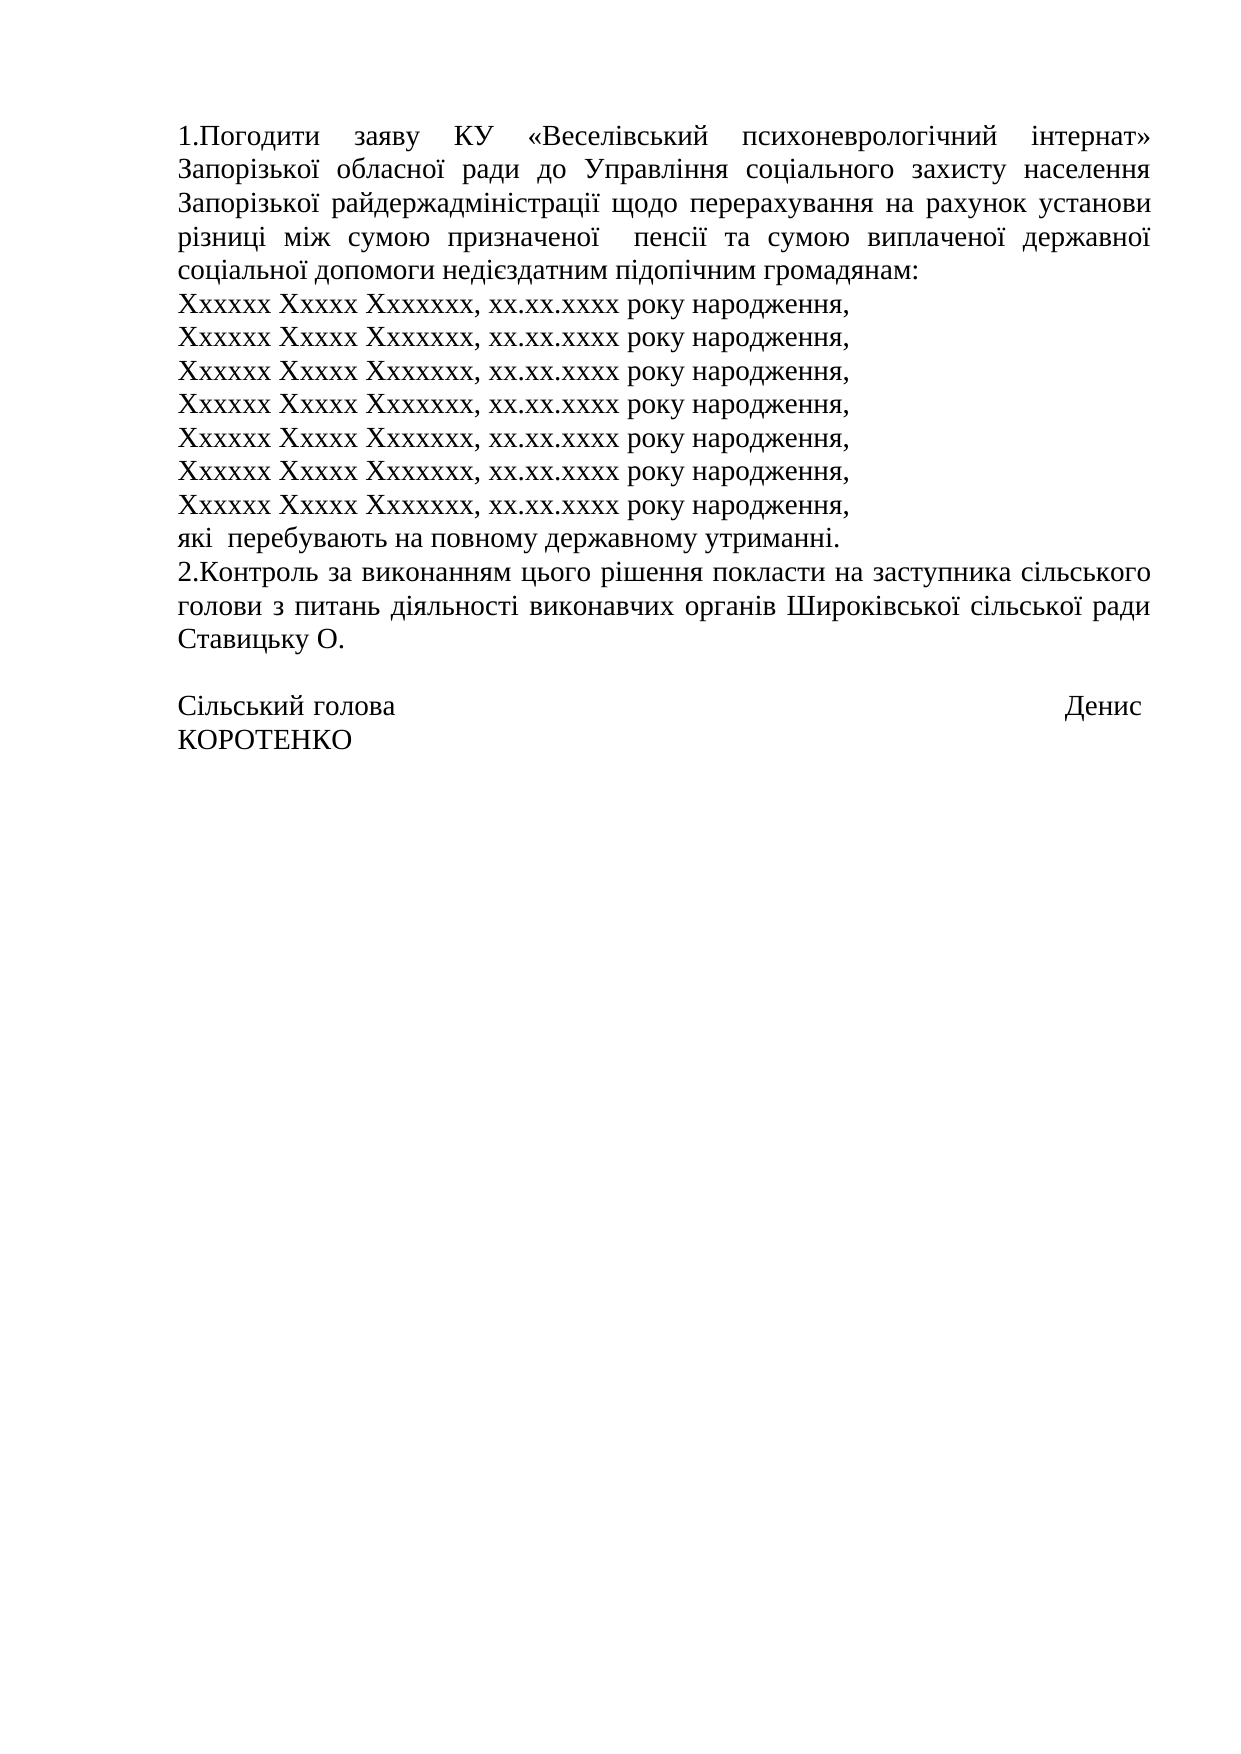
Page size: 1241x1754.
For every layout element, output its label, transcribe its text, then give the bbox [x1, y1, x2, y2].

text Хххххх Ххххх Ххххххх, хх.хх.хххх року народження, [177, 453, 1152, 487]
text Хххххх Ххххх Ххххххх, хх.хх.хххх року народження, [177, 487, 1152, 521]
text які перебувають на повному державному утриманні. [177, 521, 1152, 554]
text 1.Погодити заяву КУ «Веселівський психоневрологічний інтернат» Запорізької обласної ради до Управління соціального захисту населення Запорізької райдержадміністрації щодо перерахування на рахунок установи різниці між сумою призначеної пенсії та сумою виплаченої державної соціальної допомоги недієздатним підопічним громадянам: [177, 118, 1152, 286]
text Хххххх Ххххх Ххххххх, хх.хх.хххх року народження, [177, 286, 1152, 319]
text Хххххх Ххххх Ххххххх, хх.хх.хххх року народження, [177, 353, 1152, 386]
text 2.Контроль за виконанням цього рішення покласти на заступника сільського голови з питань діяльності виконавчих органів Широківської сільської ради Ставицьку О. [177, 554, 1152, 655]
text Сільський голова Денис КОРОТЕНКО [177, 688, 1152, 755]
text Хххххх Ххххх Ххххххх, хх.хх.хххх року народження, [177, 386, 1152, 420]
text Хххххх Ххххх Ххххххх, хх.хх.хххх року народження, [177, 420, 1152, 453]
text Хххххх Ххххх Ххххххх, хх.хх.хххх року народження, [177, 319, 1152, 353]
